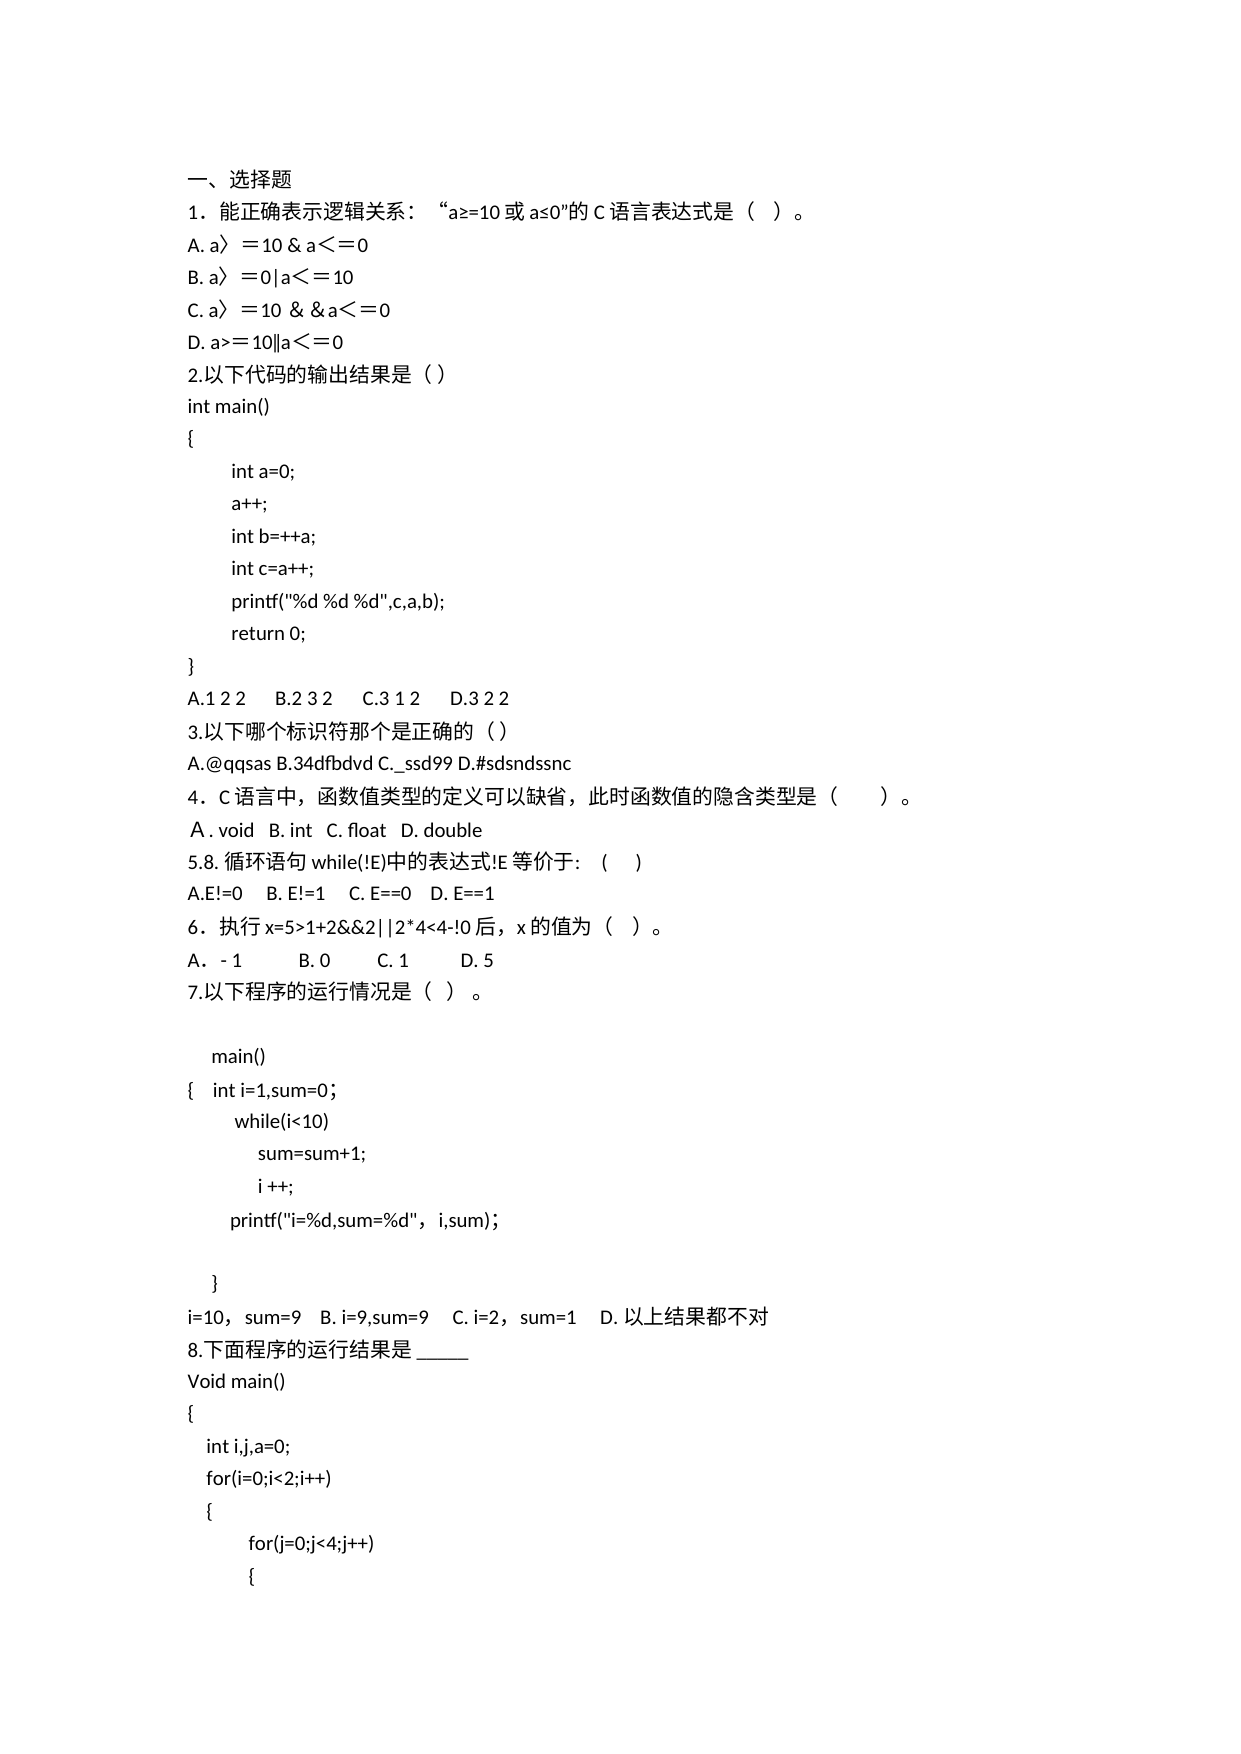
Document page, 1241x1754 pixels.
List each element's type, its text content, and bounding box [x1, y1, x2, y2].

text B. a〉＝0|a＜＝10 [187, 259, 1053, 292]
text Void main() [187, 1364, 1053, 1397]
text return 0; [187, 617, 1053, 649]
text printf("%d %d %d",c,a,b); [187, 584, 1053, 617]
text for(j=0;j<4;j++) [187, 1527, 1053, 1559]
text { int i=1,sum=0； [187, 1072, 1053, 1104]
text A．- 1 B. 0 C. 1 D. 5 [187, 942, 1053, 974]
text A.@qqsas B.34dfbdvd C._ssd99 D.#sdsndssnc [187, 747, 1053, 779]
text int b=++a; [187, 519, 1053, 552]
text C. a〉＝10 ＆＆a＜＝0 [187, 292, 1053, 324]
text D. a>＝10‖a＜＝0 [187, 324, 1053, 357]
text 3.以下哪个标识符那个是正确的（ ） [187, 714, 1053, 747]
text A. a〉＝10 & a＜＝0 [187, 227, 1053, 259]
text 6．执行x=5>1+2&&2||2*4<4-!0后，x的值为（ ）。 [187, 909, 1053, 942]
text 4．C语言中，函数值类型的定义可以缺省，此时函数值的隐含类型是（ ）。 [187, 779, 1053, 812]
text for(i=0;i<2;i++) [187, 1462, 1053, 1494]
text i=10，sum=9 B. i=9,sum=9 C. i=2，sum=1 D. 以上结果都不对 [187, 1299, 1053, 1332]
text int a=0; [187, 454, 1053, 487]
text int i,j,a=0; [187, 1429, 1053, 1462]
text 5.8. 循环语句while(!E)中的表达式!E等价于: ( ) [187, 844, 1053, 877]
text { [187, 1397, 1053, 1429]
text int c=a++; [187, 552, 1053, 584]
text { [187, 1494, 1053, 1527]
text int main() [187, 389, 1053, 422]
text } [187, 1267, 1053, 1299]
text while(i<10) [187, 1104, 1053, 1137]
text A.1 2 2 B.2 3 2 C.3 1 2 D.3 2 2 [187, 682, 1053, 714]
text { [187, 422, 1053, 454]
text 2.以下代码的输出结果是（ ） [187, 357, 1053, 389]
text 一、选择题 [187, 162, 1053, 194]
text 1．能正确表示逻辑关系：“a≥=10或a≤0”的C语言表达式是（ ）。 [187, 194, 1053, 227]
text 7.以下程序的运行情况是（ ） 。 [187, 974, 1053, 1007]
text a++; [187, 487, 1053, 519]
text A.E!=0 B. E!=1 C. E==0 D. E==1 [187, 877, 1053, 909]
text main() [187, 1039, 1053, 1072]
text sum=sum+1; [187, 1137, 1053, 1169]
text printf("i=%d,sum=%d"，i,sum)； [187, 1202, 1053, 1234]
text 8.下面程序的运行结果是 _____ [187, 1332, 1053, 1364]
text i ++; [187, 1169, 1053, 1202]
text { [187, 1559, 1053, 1592]
text } [187, 649, 1053, 682]
text Ａ. void B. int C. float D. double [187, 812, 1053, 844]
